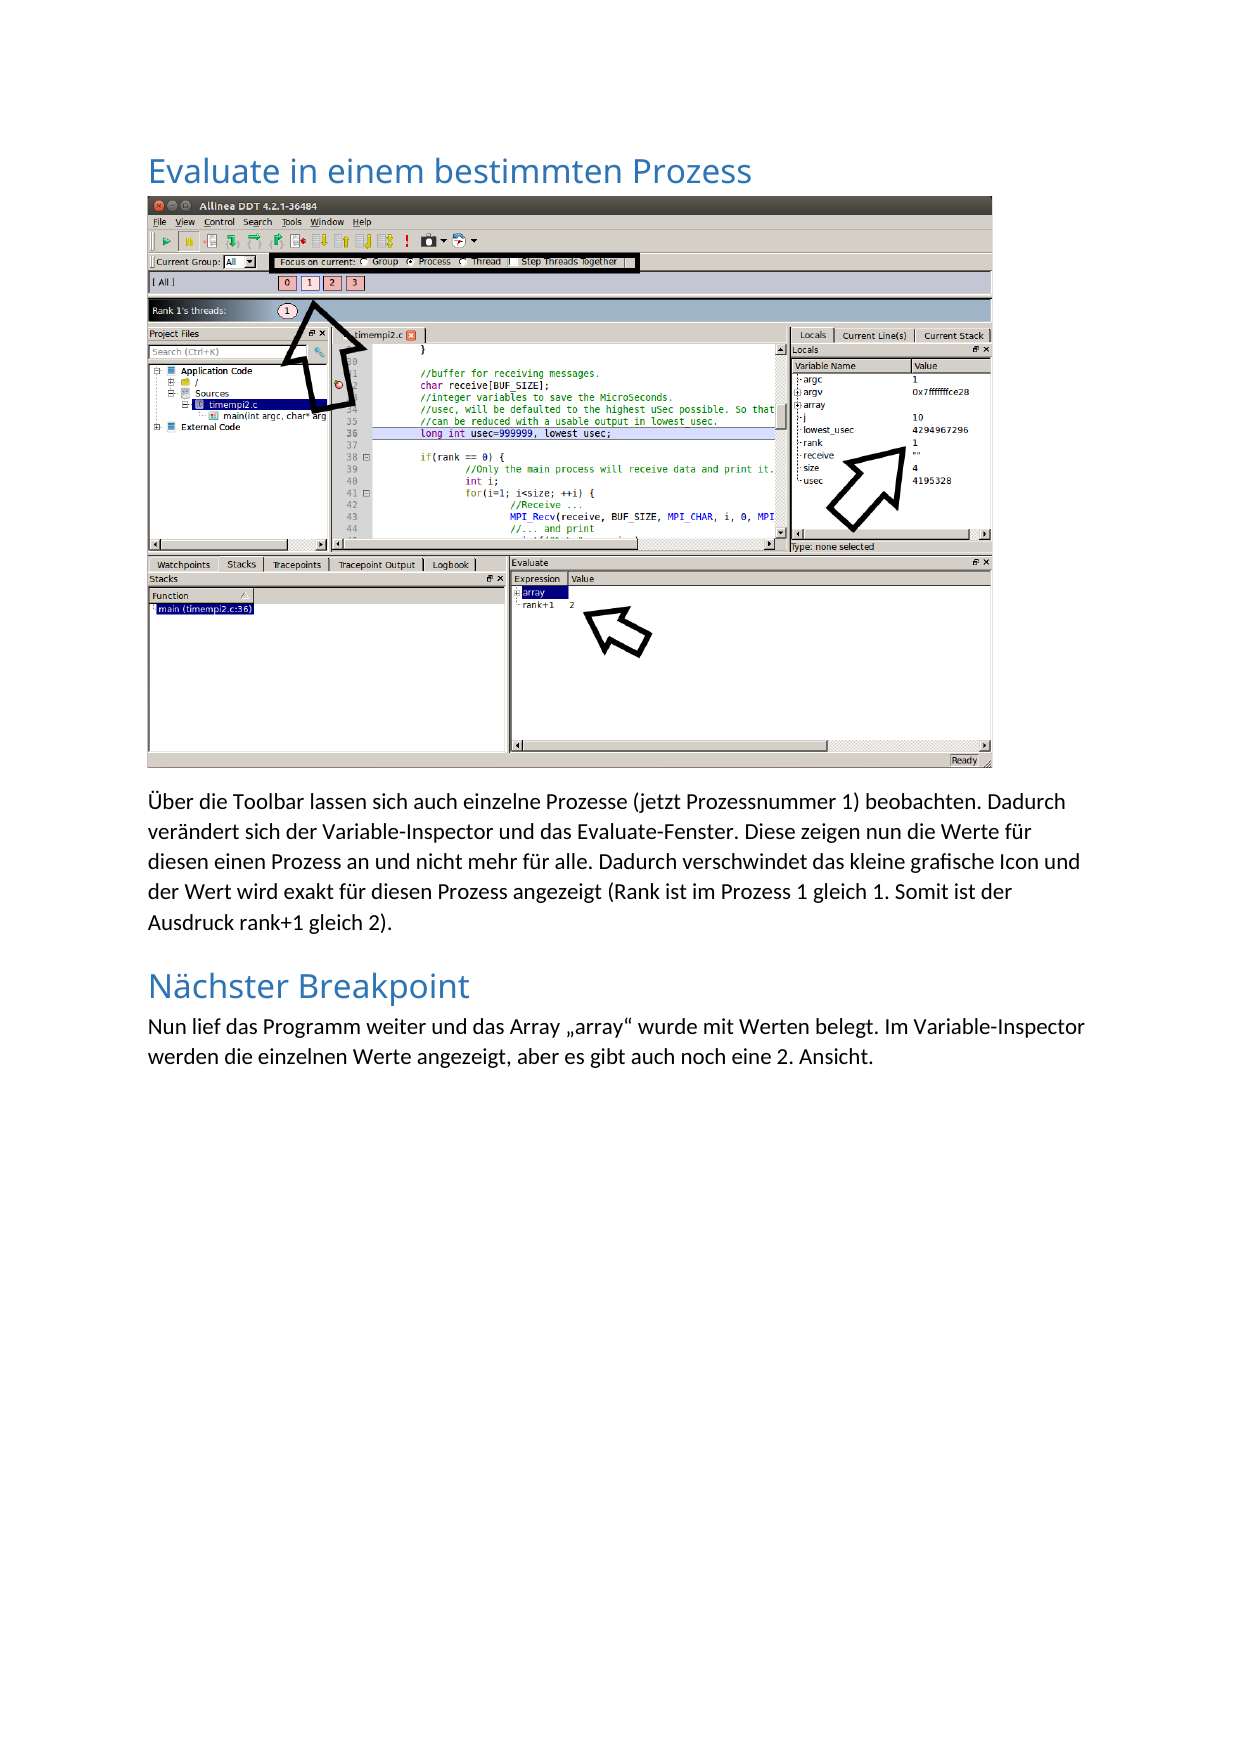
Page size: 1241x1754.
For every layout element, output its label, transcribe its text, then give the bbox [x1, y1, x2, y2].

picture [147, 196, 993, 768]
text Über die Toolbar lassen sich auch einzelne Prozesse (jetzt Prozessnummer 1) beobachten. Dadurch verändert sich der Variable-Inspector und das Evaluate-Fenster. Diese zeigen nun die Werte für diesen einen Prozess an und nicht mehr für alle. Dadurch verschwindet das kleine grafische Icon und der Wert wird exakt für diesen Prozess angezeigt (Rank ist im Prozess 1 gleich 1. Somit ist der Ausdruck rank+1 gleich 2). [148, 787, 1093, 936]
text Nun lief das Programm weiter und das Array „array“ wurde mit Werten belegt. Im Variable-Inspector werden die einzelnen Werte angezeigt, aber es gibt auch noch eine 2. Ansicht. [148, 1012, 1093, 1070]
subtitle Nächster Breakpoint [148, 963, 1093, 1008]
subtitle Evaluate in einem bestimmten Prozess [148, 148, 1093, 193]
